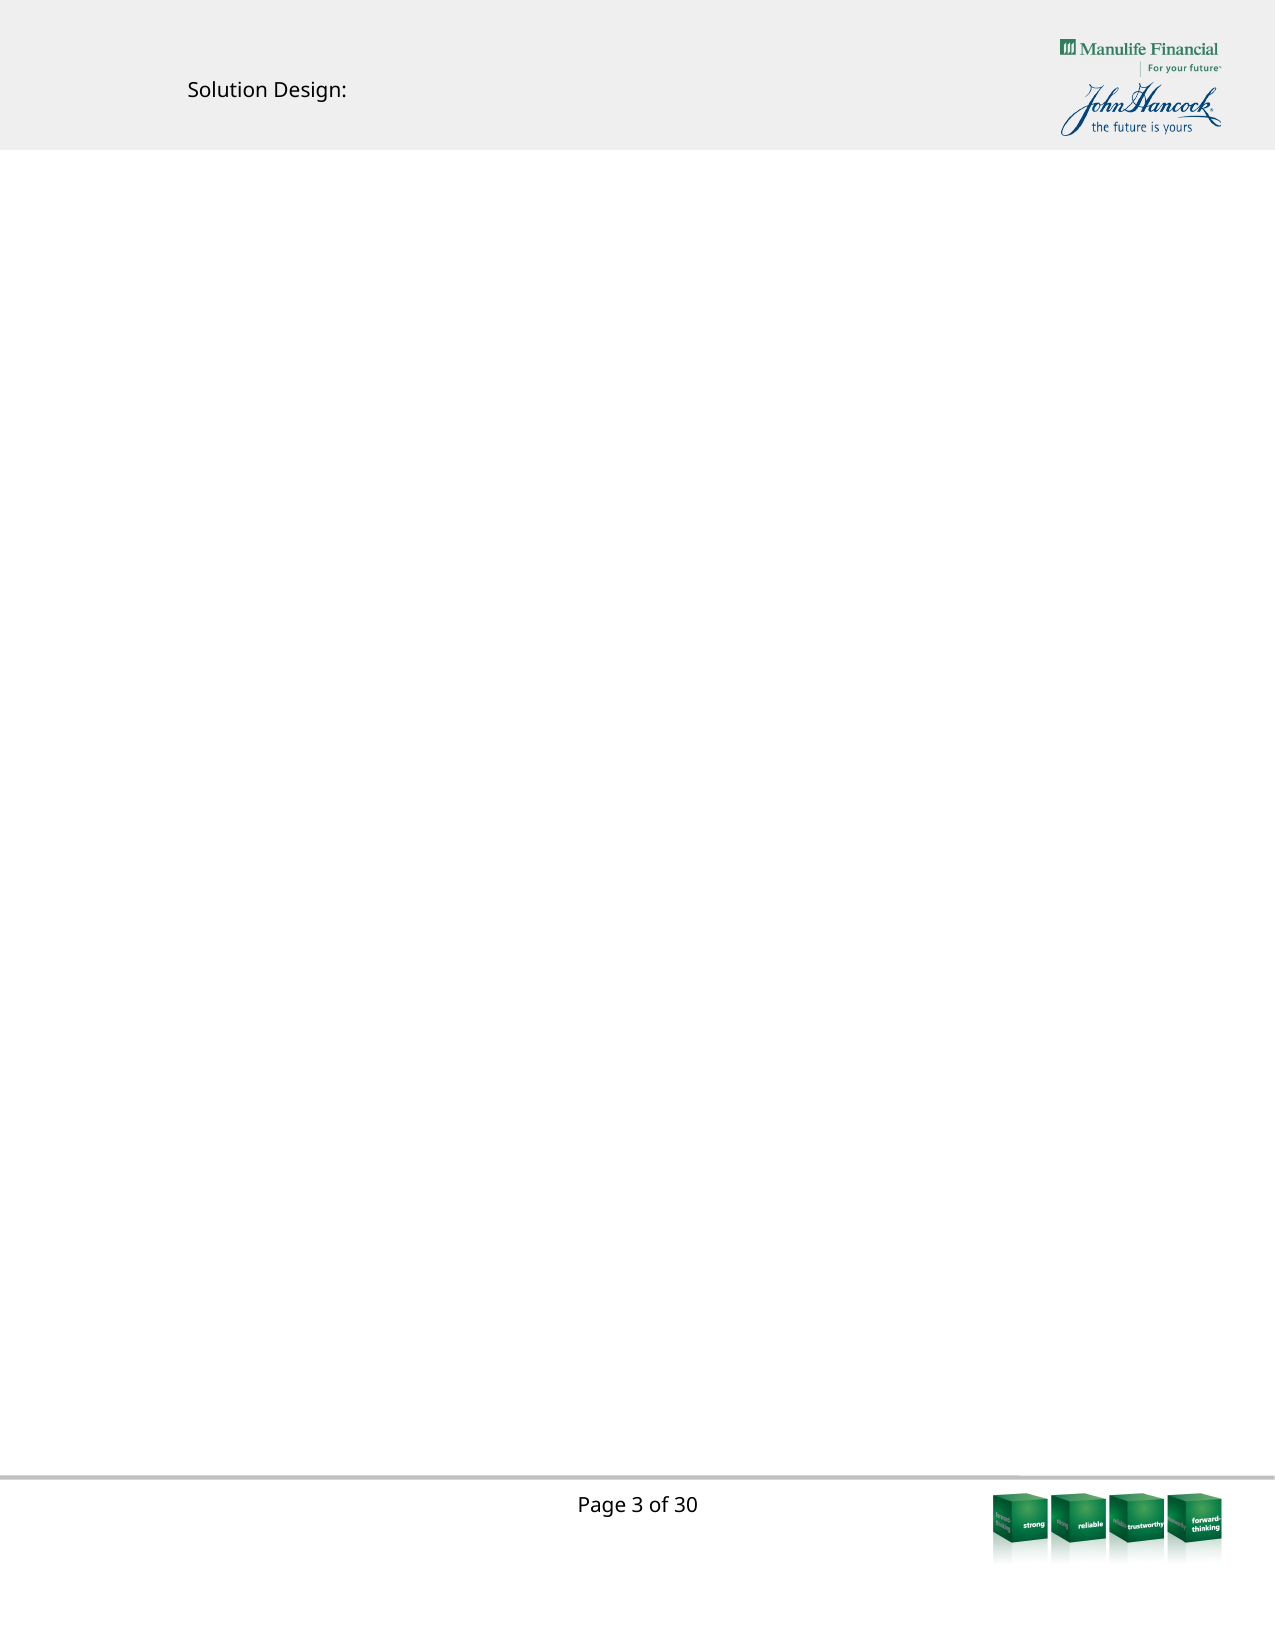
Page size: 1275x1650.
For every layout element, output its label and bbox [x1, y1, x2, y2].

picture [993, 1493, 1222, 1576]
picture [1061, 82, 1222, 136]
